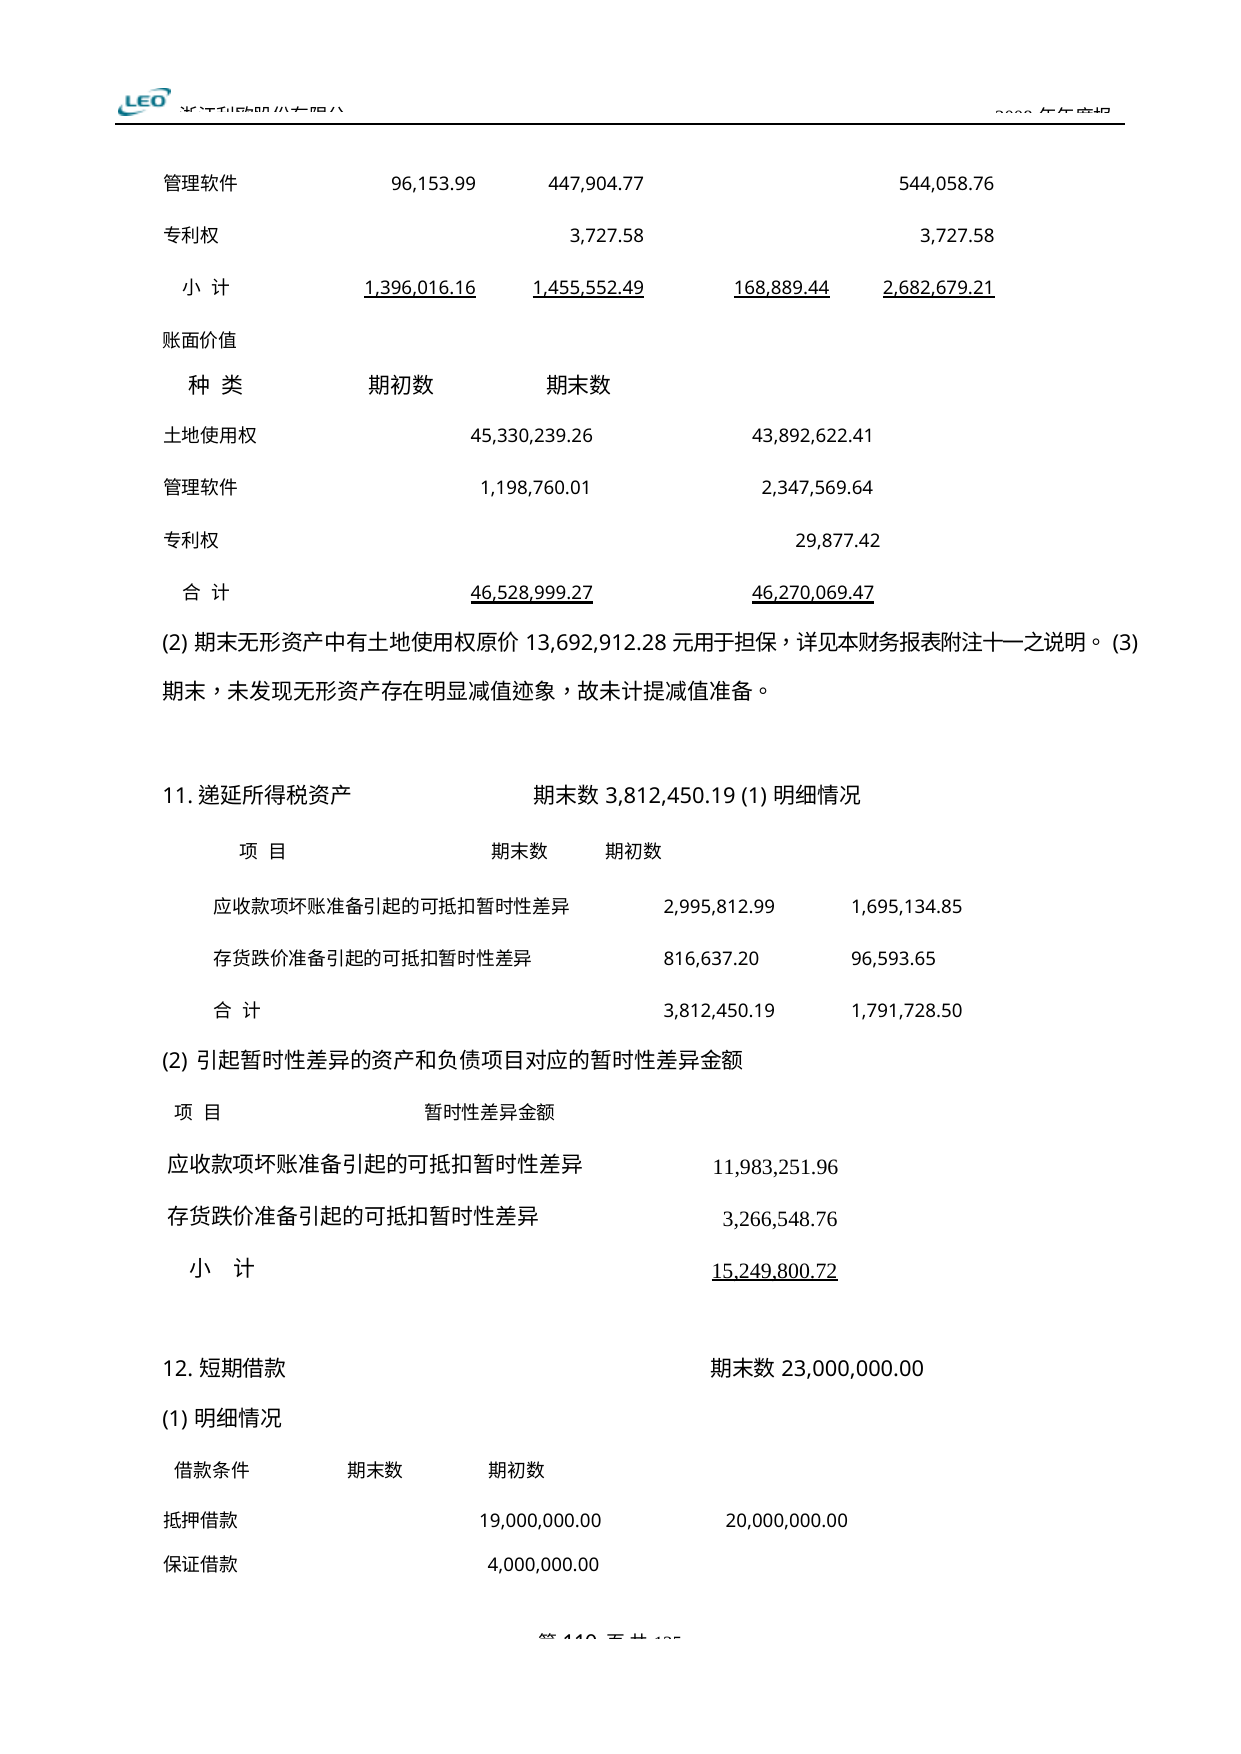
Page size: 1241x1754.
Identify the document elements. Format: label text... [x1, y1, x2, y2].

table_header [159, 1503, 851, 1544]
picture [118, 88, 171, 116]
text 11. 递延所得税资产 期末数 3,812,450.19 (1) 明细情况 [162, 780, 936, 810]
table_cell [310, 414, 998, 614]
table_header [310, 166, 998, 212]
text 小 计 15,249,800.72 [189, 1253, 1144, 1284]
text 12. 短期借款 期末数 23,000,000.00 [162, 1353, 1144, 1383]
text 项 目 暂时性差异金额 [164, 1100, 1144, 1125]
text (2) 期末无形资产中有土地使用权原价 13,692,912.28 元用于担保，详见本财务报表附注十一之说明。 (3) 期末，未发现无形资产存在明显减值迹象，故未计提减值准备。 [162, 627, 1144, 706]
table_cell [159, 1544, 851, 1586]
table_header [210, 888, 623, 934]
text 借款条件 期末数 期初数 [174, 1458, 1144, 1483]
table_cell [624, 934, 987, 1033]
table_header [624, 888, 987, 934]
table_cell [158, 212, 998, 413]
text 存货跌价准备引起的可抵扣暂时性差异 3,266,548.76 [167, 1201, 1144, 1233]
text (2) 引起暂时性差异的资产和负债项目对应的暂时性差异金额 [162, 1045, 1144, 1075]
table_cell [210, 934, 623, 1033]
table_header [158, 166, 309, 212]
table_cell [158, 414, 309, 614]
text 项 目 期末数 期初数 [239, 839, 1144, 864]
text (1) 明细情况 [162, 1403, 1144, 1433]
text 应收款项坏账准备引起的可抵扣暂时性差异 11,983,251.96 [167, 1149, 1144, 1181]
